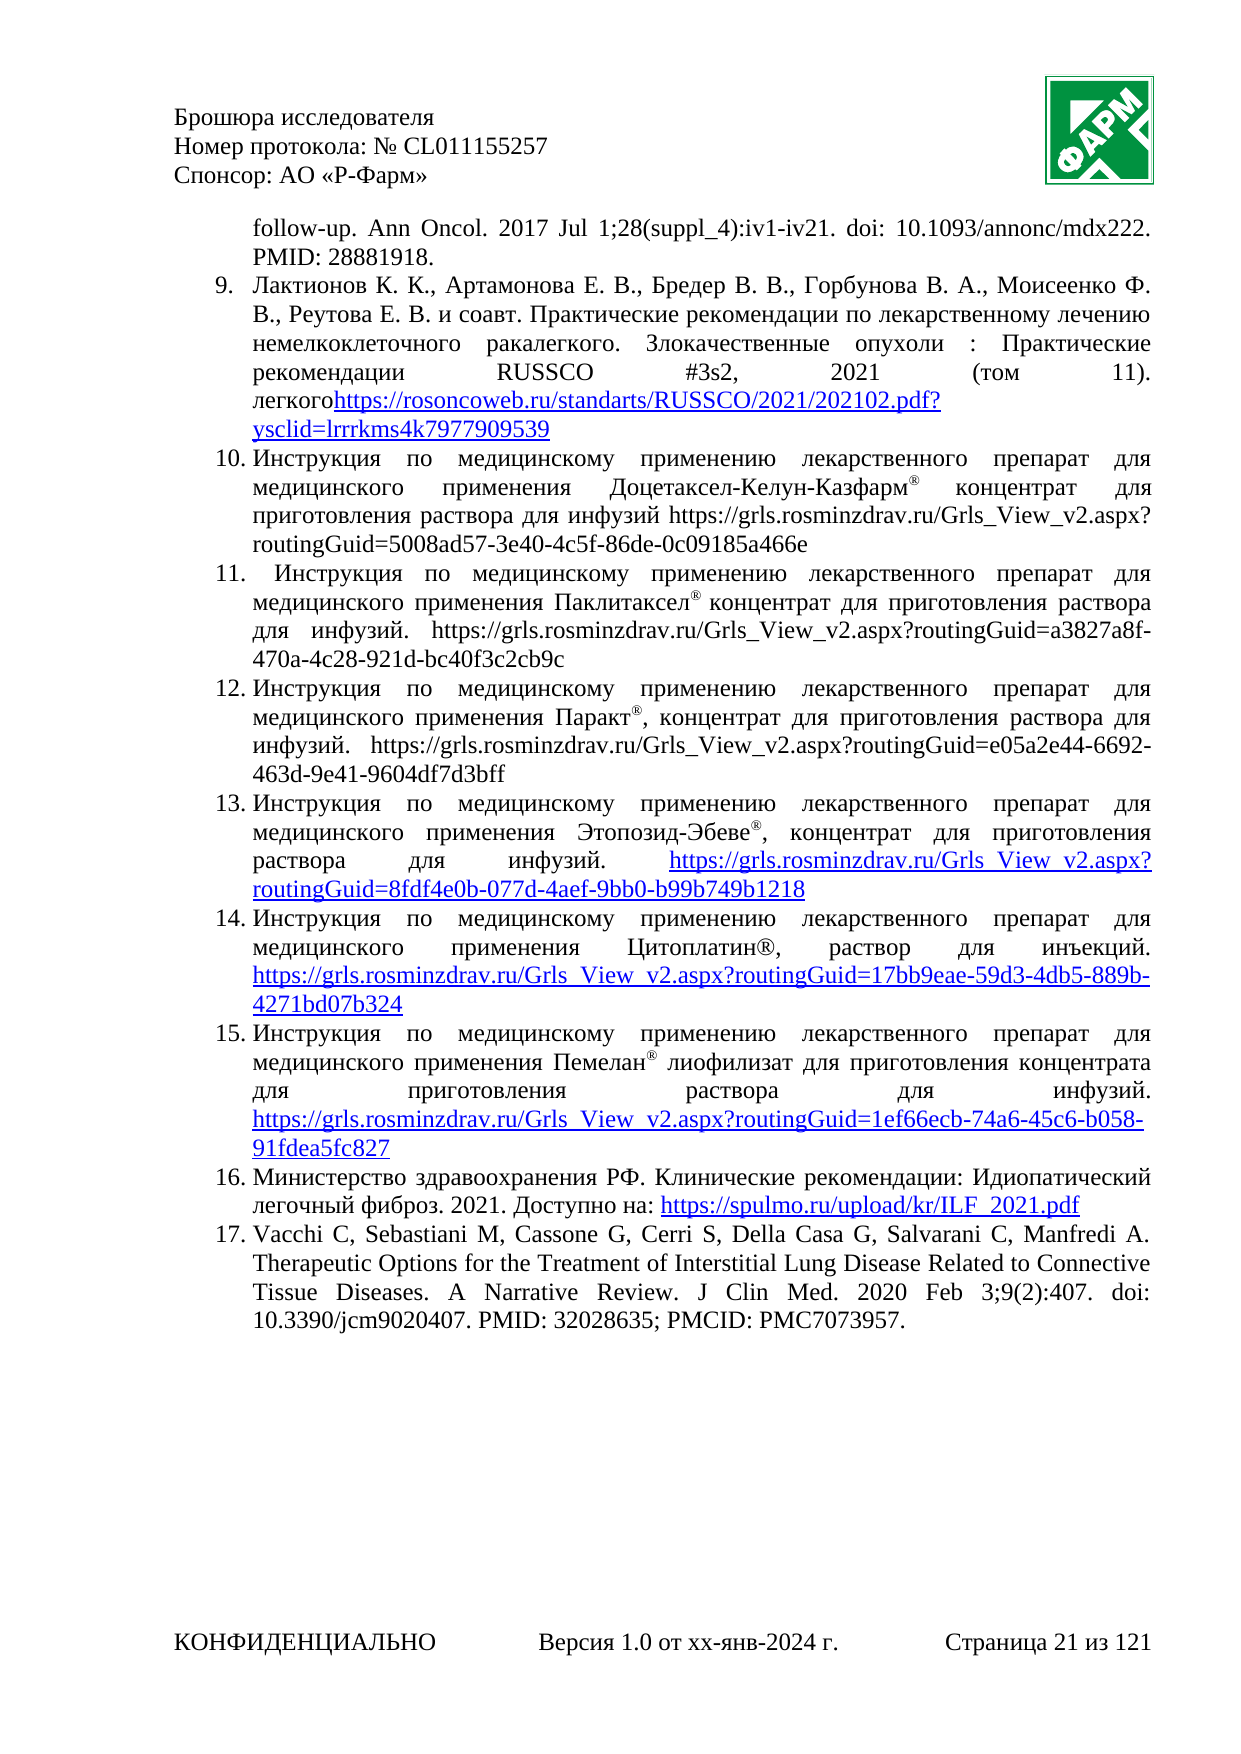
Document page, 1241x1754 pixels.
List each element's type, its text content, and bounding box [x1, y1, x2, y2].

list Министерство здравоохранения РФ. Клинические рекомендации: Идиопатический легочный фиброз. 2021. Доступно на: https://spulmo.ru/upload/kr/ILF_2021.pdf [215, 1162, 1152, 1219]
list Инструкция по медицинскому применению лекарственного препарат для медицинского применения Пемелан® лиофилизат для приготовления концентрата для приготовления раствора для инфузий. https://grls.rosminzdrav.ru/Grls_View_v2.aspx?routingGuid=1ef66ecb-74a6-45c6-b058-91fdea5fc827 [215, 1018, 1152, 1162]
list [215, 213, 1152, 270]
list Инструкция по медицинскому применению лекарственного препарат для медицинского применения Доцетаксел-Келун-Казфарм® концентрат для приготовления раствора для инфузий https://grls.rosminzdrav.ru/Grls_View_v2.aspx?routingGuid=5008ad57-3e40-4c5f-86de-0c09185a466e [215, 443, 1152, 558]
list Инструкция по медицинскому применению лекарственного препарат для медицинского применения Паракт®, концентрат для приготовления раствора для инфузий. https://grls.rosminzdrav.ru/Grls_View_v2.aspx?routingGuid=e05a2e44-6692-463d-9e41-9604df7d3bff [215, 673, 1152, 788]
list Инструкция по медицинскому применению лекарственного препарат для медицинского применения Цитоплатин®, раствор для инъекций. https://grls.rosminzdrav.ru/Grls_View_v2.aspx?routingGuid=17bb9eae-59d3-4db5-889b-4271bd07b324 [215, 903, 1152, 1018]
list Инструкция по медицинскому применению лекарственного препарат для медицинского применения Этопозид-Эбеве®, концентрат для приготовления раствора для инфузий. https://grls.rosminzdrav.ru/Grls_View_v2.aspx?routingGuid=8fdf4e0b-077d-4aef-9bb0-b99b749b1218 [215, 788, 1152, 903]
list Инструкция по медицинскому применению лекарственного препарат для медицинского применения Паклитаксел® концентрат для приготовления раствора для инфузий. https://grls.rosminzdrav.ru/Grls_View_v2.aspx?routingGuid=a3827a8f-470a-4c28-921d-bc40f3c2cb9c [215, 558, 1152, 673]
list Vacchi C, Sebastiani M, Cassone G, Cerri S, Della Casa G, Salvarani C, Manfredi A. Therapeutic Options for the Treatment of Interstitial Lung Disease Related to Connective Tissue Diseases. A Narrative Review. J Clin Med. 2020 Feb 3;9(2):407. doi: 10.3390/jcm9020407. PMID: 32028635; PMCID: PMC7073957. [215, 1219, 1152, 1334]
list Лактионов К. К., Артамонова Е. В., Бредер В. В., Горбунова В. А., Моисеенко Ф. В., Реутова Е. В. и соавт. Практические рекомендации по лекарственному лечению немелкоклеточного ракалегкого. Злокачественные опухоли : Практические рекомендации RUSSCO #3s2, 2021 (том 11). легкогоhttps://rosoncoweb.ru/standarts/RUSSCO/2021/202102.pdf?ysclid=lrrrkms4k7977909539 [215, 270, 1152, 443]
